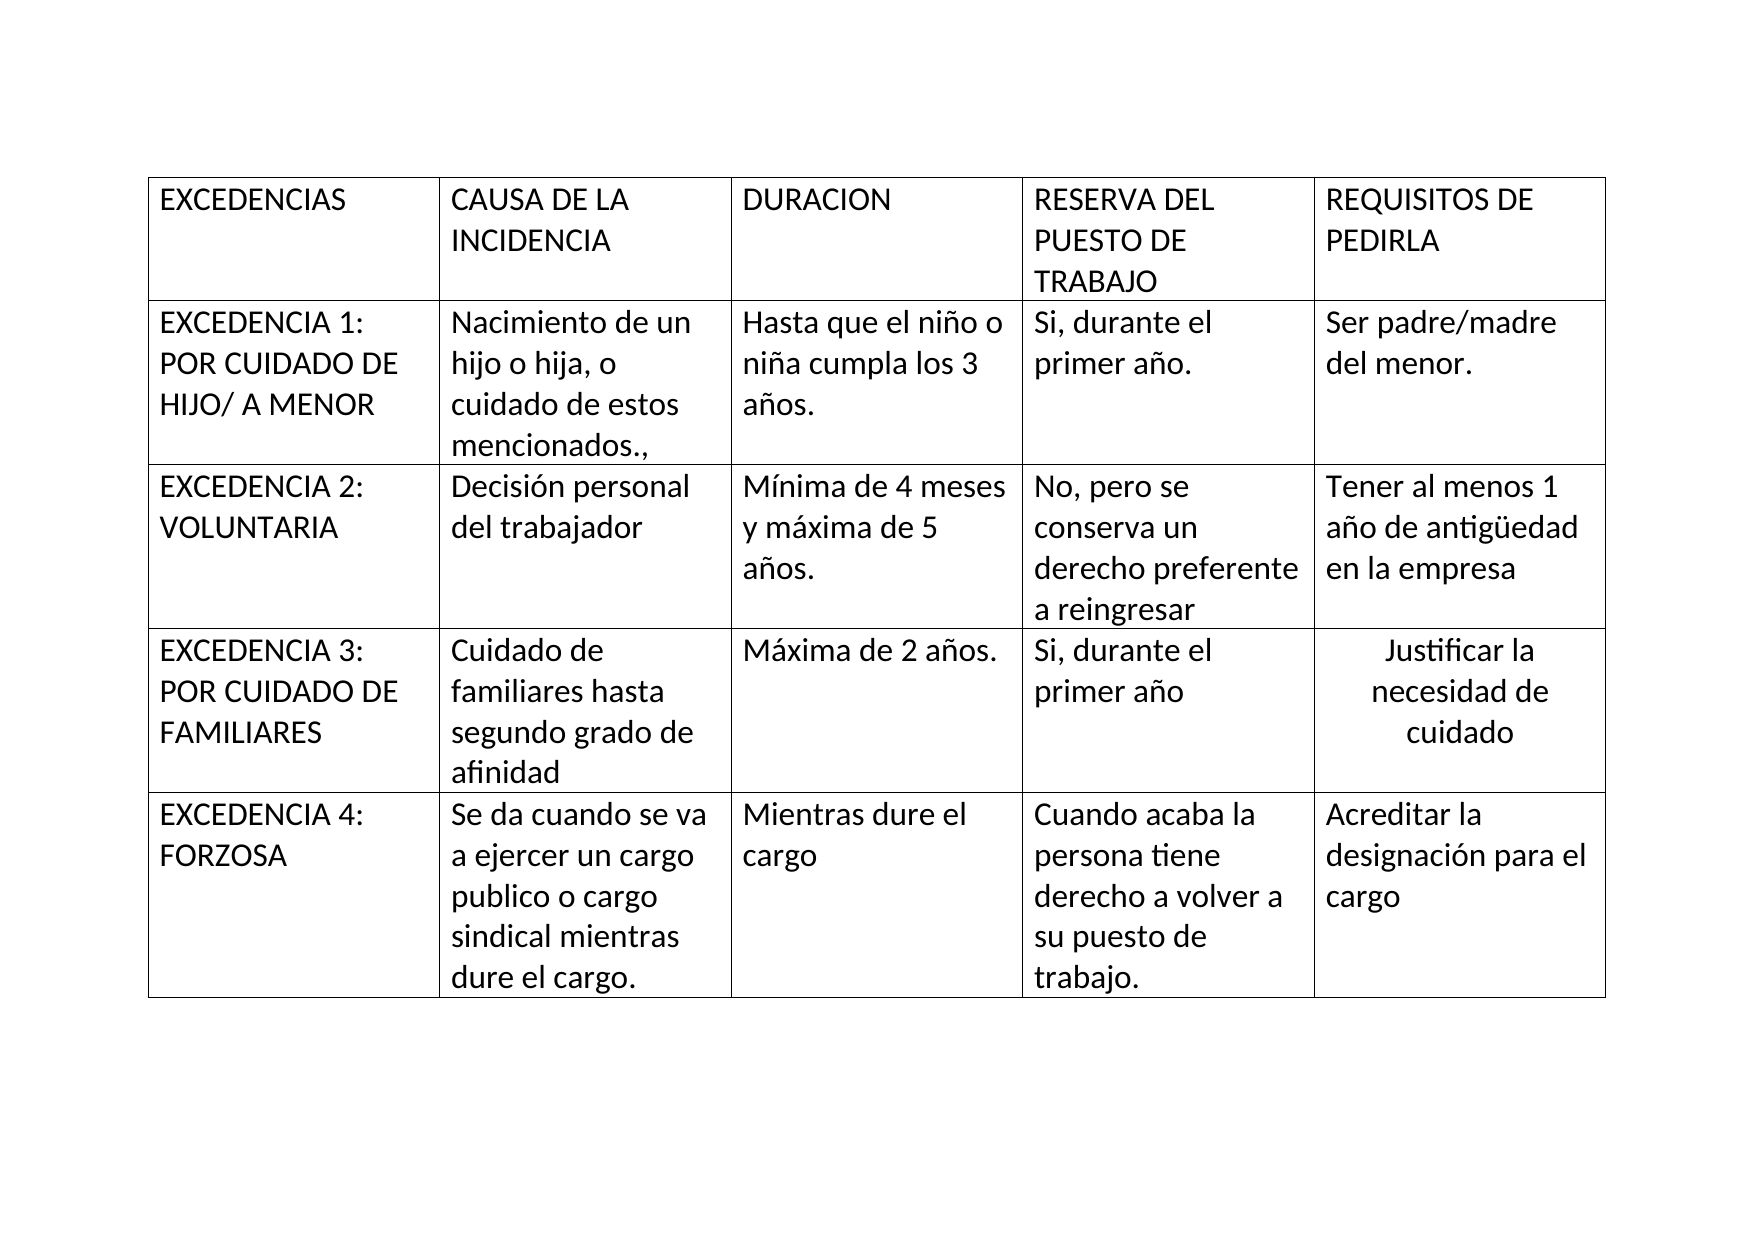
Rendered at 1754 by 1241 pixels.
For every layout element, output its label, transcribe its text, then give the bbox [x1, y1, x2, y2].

table_cell Tener al menos 1 año de antigüedad en la empresa [1315, 465, 1605, 628]
table_header EXCEDENCIAS [149, 178, 439, 300]
table_cell Cuando acaba la persona tiene derecho a volver a su puesto de trabajo. [1023, 793, 1314, 997]
table_cell Ser padre/madre del menor. [1315, 301, 1605, 464]
table_header RESERVA DEL PUESTO DE TRABAJO [1023, 178, 1314, 300]
table_cell Nacimiento de un hijo o hija, o cuidado de estos mencionados., [440, 301, 731, 464]
table_cell EXCEDENCIA 4: FORZOSA [149, 793, 439, 997]
table_cell Se da cuando se va a ejercer un cargo publico o cargo sindical mientras dure el cargo. [440, 793, 731, 997]
table_header REQUISITOS DE PEDIRLA [1315, 178, 1605, 300]
table_cell EXCEDENCIA 3: POR CUIDADO DE FAMILIARES [149, 629, 439, 792]
table_cell No, pero se conserva un derecho preferente a reingresar [1023, 465, 1314, 628]
table_cell EXCEDENCIA 2: VOLUNTARIA [149, 465, 439, 628]
table_cell Hasta que el niño o niña cumpla los 3 años. [732, 301, 1022, 464]
table_cell EXCEDENCIA 1: POR CUIDADO DE HIJO/ A MENOR [149, 301, 439, 464]
table_cell Si, durante el primer año [1023, 629, 1314, 792]
table_cell Si, durante el primer año. [1023, 301, 1314, 464]
table_header CAUSA DE LA INCIDENCIA [440, 178, 731, 300]
table_cell Acreditar la designación para el cargo [1315, 793, 1605, 997]
table_cell Mínima de 4 meses y máxima de 5 años. [732, 465, 1022, 628]
table_cell Decisión personal del trabajador [440, 465, 731, 628]
table_cell Mientras dure el cargo [732, 793, 1022, 997]
table_cell Justificar la necesidad de cuidado [1315, 629, 1605, 792]
table_cell Cuidado de familiares hasta segundo grado de afinidad [440, 629, 731, 792]
table_cell Máxima de 2 años. [732, 629, 1022, 792]
table_header DURACION [732, 178, 1022, 300]
